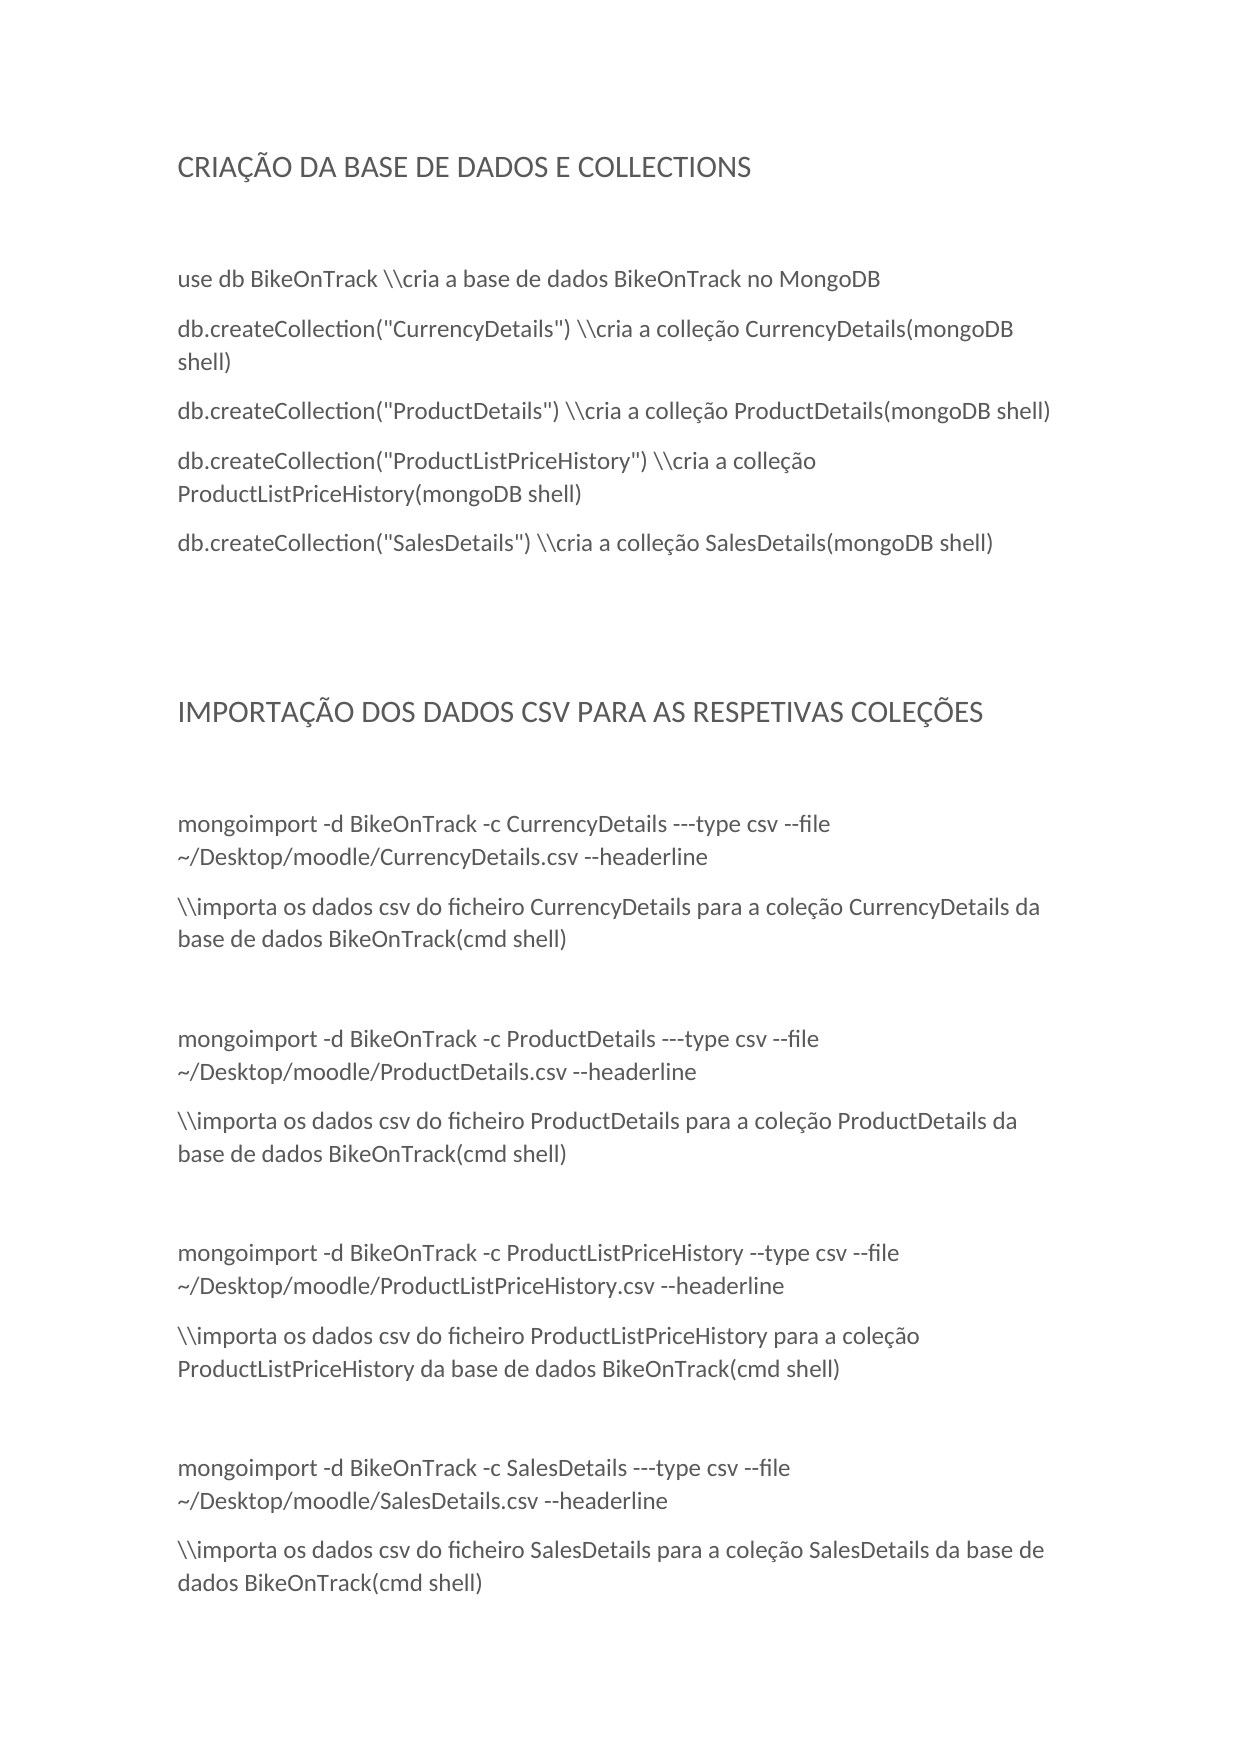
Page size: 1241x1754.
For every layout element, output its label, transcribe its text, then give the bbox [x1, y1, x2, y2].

text mongoimport -d BikeOnTrack -c ProductDetails ---type csv --file ~/Desktop/moodle/ProductDetails.csv --headerline [177, 1023, 1063, 1086]
text db.createCollection("ProductDetails") \\cria a colleção ProductDetails(mongoDB shell) [177, 395, 1063, 426]
text mongoimport -d BikeOnTrack -c ProductListPriceHistory --type csv --file ~/Desktop/moodle/ProductListPriceHistory.csv --headerline [177, 1237, 1063, 1301]
text \\importa os dados csv do ficheiro ProductListPriceHistory para a coleção ProductListPriceHistory da base de dados BikeOnTrack(cmd shell) [177, 1320, 1063, 1383]
text use db BikeOnTrack \\cria a base de dados BikeOnTrack no MongoDB [177, 263, 1063, 294]
text db.createCollection("ProductListPriceHistory") \\cria a colleção ProductListPriceHistory(mongoDB shell) [177, 445, 1063, 508]
text db.createCollection("CurrencyDetails") \\cria a colleção CurrencyDetails(mongoDB shell) [177, 313, 1063, 376]
text \\importa os dados csv do ficheiro CurrencyDetails para a coleção CurrencyDetails da base de dados BikeOnTrack(cmd shell) [177, 891, 1063, 954]
text mongoimport -d BikeOnTrack -c CurrencyDetails ---type csv --file ~/Desktop/moodle/CurrencyDetails.csv --headerline [177, 808, 1063, 872]
text db.createCollection("SalesDetails") \\cria a colleção SalesDetails(mongoDB shell) [177, 527, 1063, 558]
text \\importa os dados csv do ficheiro ProductDetails para a coleção ProductDetails da base de dados BikeOnTrack(cmd shell) [177, 1105, 1063, 1169]
text mongoimport -d BikeOnTrack -c SalesDetails ---type csv --file ~/Desktop/moodle/SalesDetails.csv --headerline [177, 1452, 1063, 1515]
text IMPORTAÇÃO DOS DADOS CSV PARA AS RESPETIVAS COLEÇÕES [177, 693, 1063, 731]
text \\importa os dados csv do ficheiro SalesDetails para a coleção SalesDetails da base de dados BikeOnTrack(cmd shell) [177, 1534, 1063, 1598]
text CRIAÇÃO DA BASE DE DADOS E COLLECTIONS [177, 148, 1063, 186]
